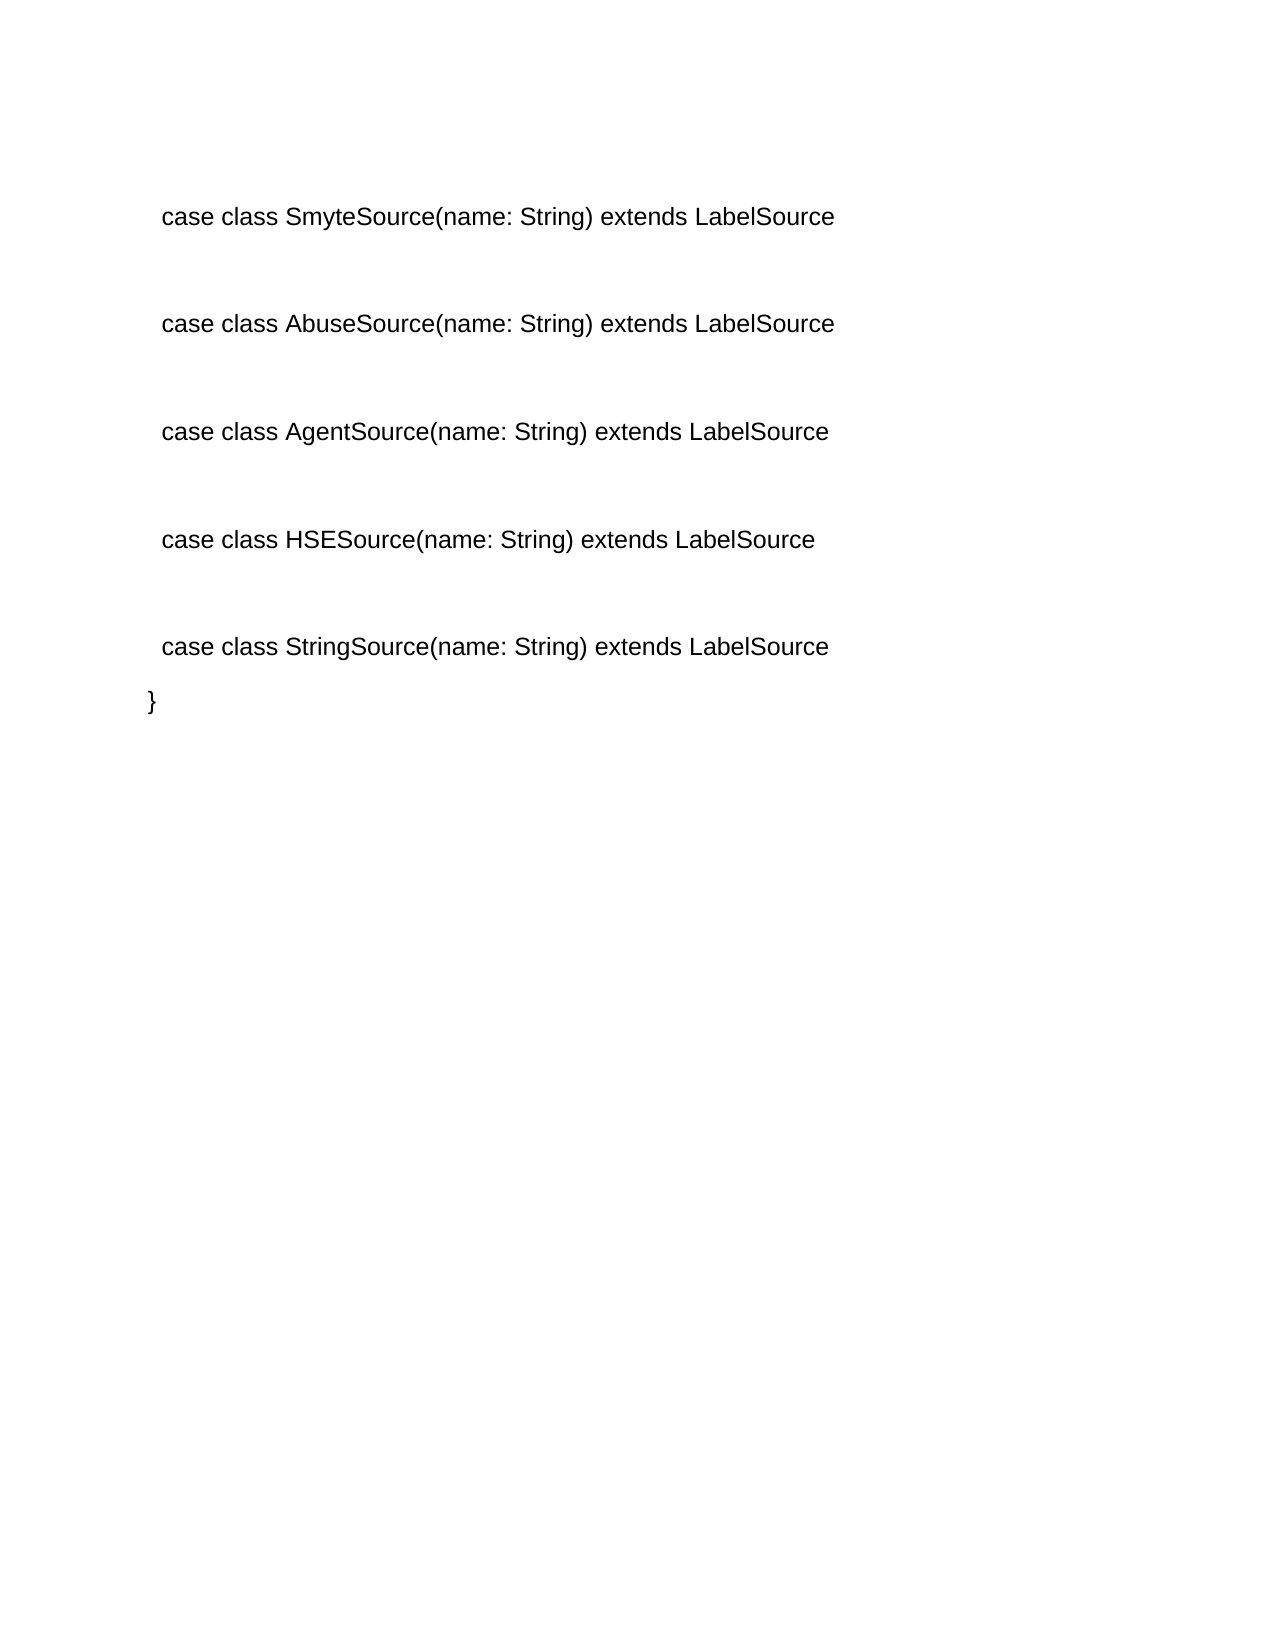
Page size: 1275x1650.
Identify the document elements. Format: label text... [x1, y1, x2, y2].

text case class AbuseSource(name: String) extends LabelSource [148, 309, 1127, 338]
text case class HSESource(name: String) extends LabelSource [148, 524, 1127, 553]
text case class SmyteSource(name: String) extends LabelSource [148, 201, 1127, 230]
text case class StringSource(name: String) extends LabelSource [148, 632, 1127, 661]
text } [148, 686, 1127, 715]
text case class AgentSource(name: String) extends LabelSource [148, 417, 1127, 446]
